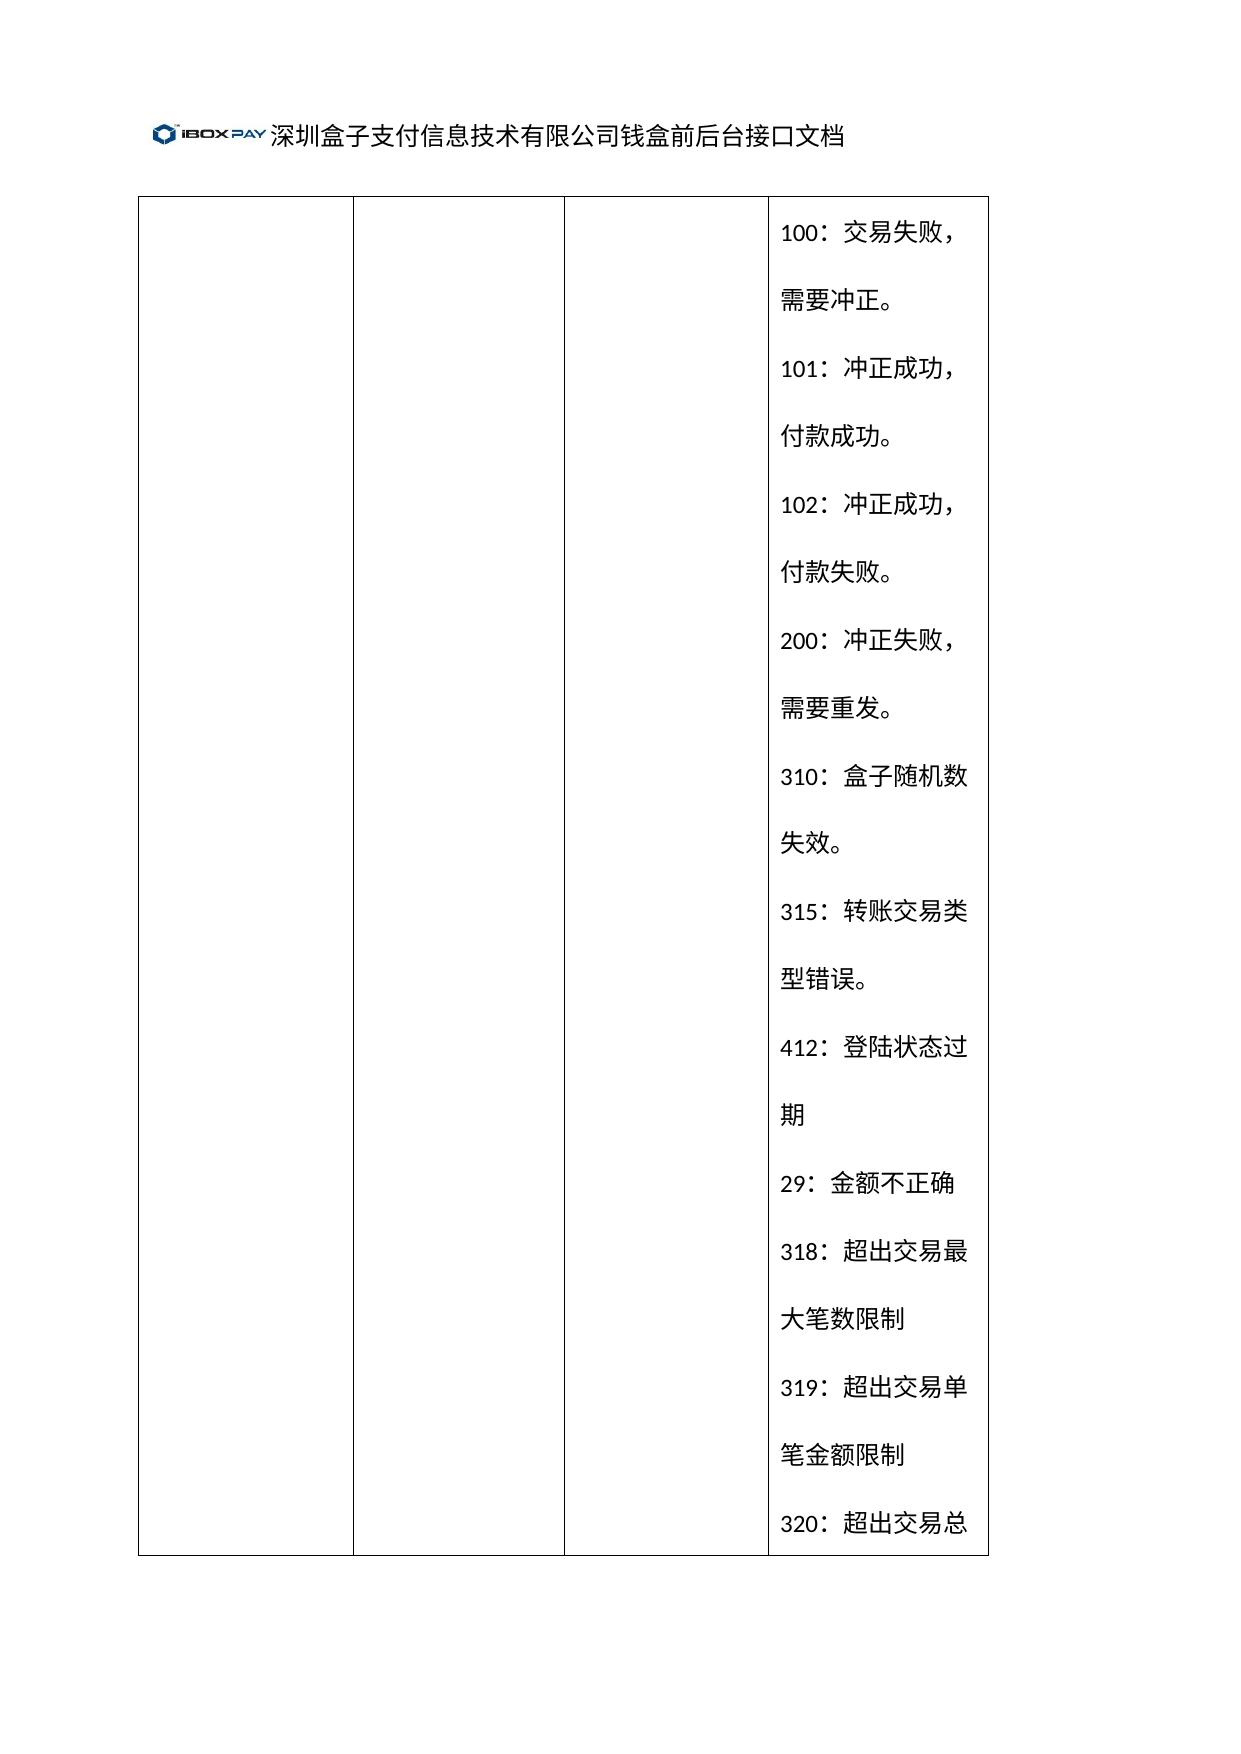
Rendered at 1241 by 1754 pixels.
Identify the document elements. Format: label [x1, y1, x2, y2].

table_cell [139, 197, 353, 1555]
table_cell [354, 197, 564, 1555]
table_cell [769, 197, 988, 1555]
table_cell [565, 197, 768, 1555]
picture [149, 115, 271, 146]
